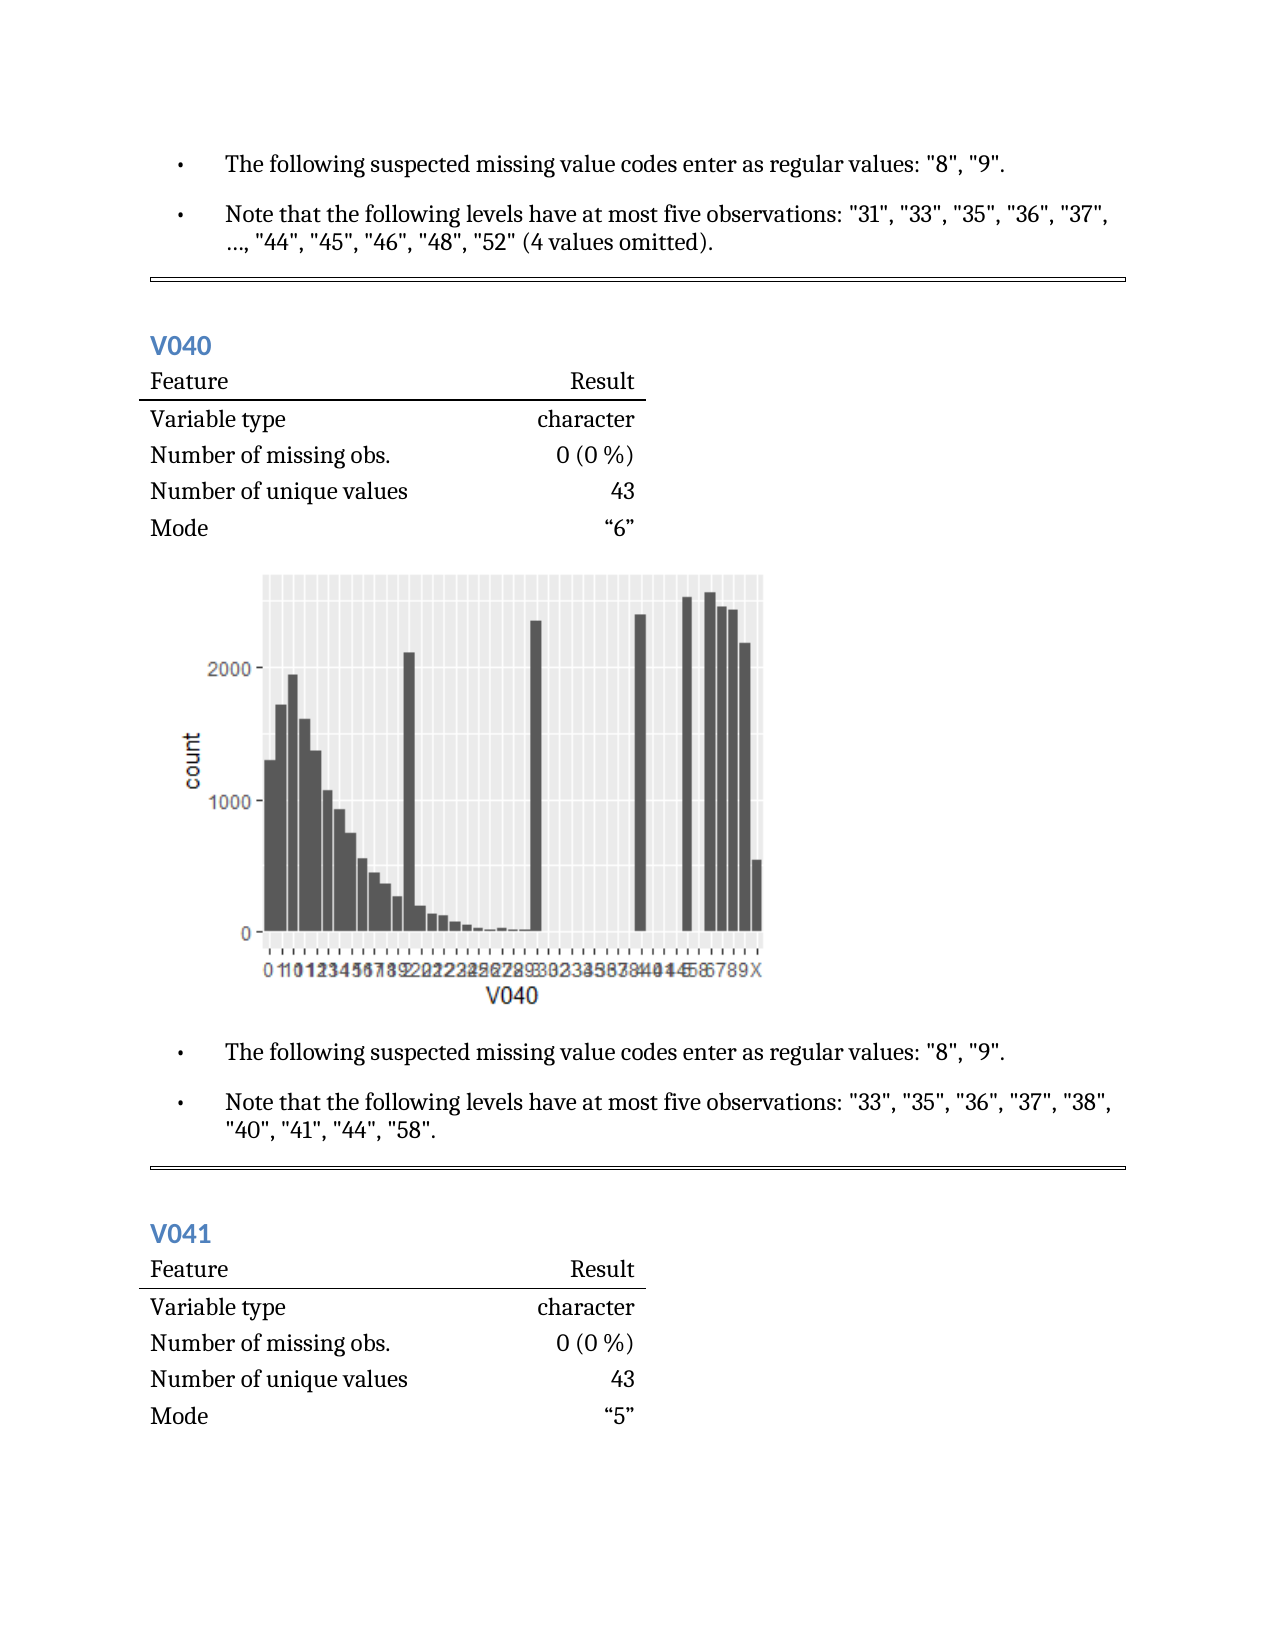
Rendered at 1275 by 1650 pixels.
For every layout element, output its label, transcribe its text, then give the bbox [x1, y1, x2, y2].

table_cell Number of missing obs. [139, 437, 486, 473]
table_header Feature [139, 363, 486, 399]
table_header Result [486, 363, 646, 399]
table_cell 0 (0 %) [486, 1325, 646, 1362]
subtitle V041 [150, 1216, 1125, 1251]
table_cell Variable type [139, 1289, 486, 1325]
table_header Result [486, 1251, 646, 1287]
table_cell “6” [486, 510, 646, 546]
table_cell character [486, 1289, 646, 1325]
list Note that the following levels have at most five observations: "31", "33", "35", "36", "37", …, "44", "45", "46", "48", "52" (4 values omitted). [175, 199, 1125, 257]
table_header Feature [139, 1251, 486, 1287]
list The following suspected missing value codes enter as regular values: "8", "9". [175, 1038, 1125, 1067]
list Note that the following levels have at most five observations: "33", "35", "36", "37", "38", "40", "41", "44", "58". [175, 1088, 1125, 1145]
table_cell Number of missing obs. [139, 1325, 486, 1362]
table_cell Number of unique values [139, 1362, 486, 1398]
table_cell 43 [486, 1362, 646, 1398]
list The following suspected missing value codes enter as regular values: "8", "9". [175, 150, 1125, 179]
table_cell Variable type [139, 401, 486, 437]
table_cell 0 (0 %) [486, 437, 646, 473]
table_cell Number of unique values [139, 474, 486, 510]
table_cell character [486, 401, 646, 437]
table_cell Mode [139, 1398, 486, 1434]
table_cell Mode [139, 510, 486, 546]
picture [168, 564, 776, 1020]
subtitle V040 [150, 327, 1125, 363]
table_cell 43 [486, 474, 646, 510]
table_cell “5” [486, 1398, 646, 1434]
